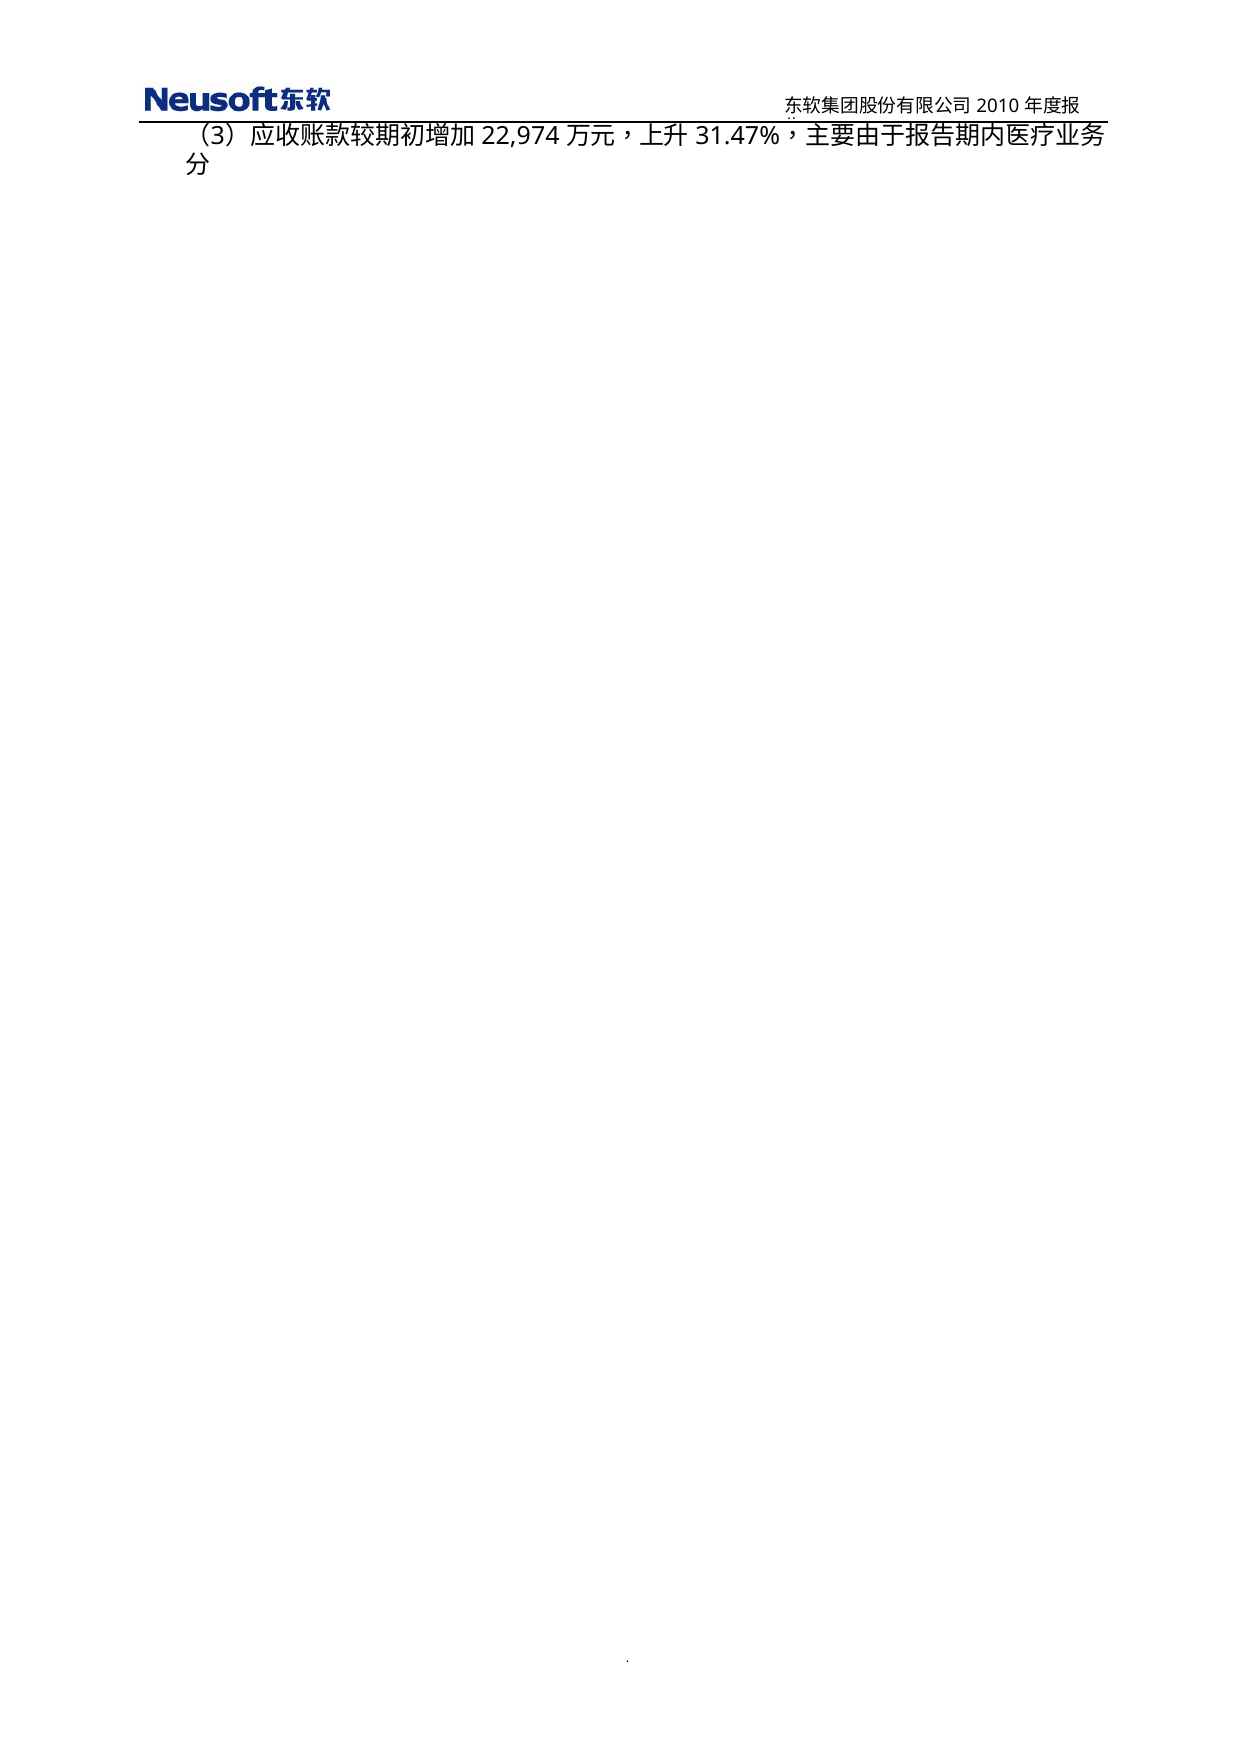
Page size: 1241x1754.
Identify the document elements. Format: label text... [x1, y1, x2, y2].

picture [141, 82, 334, 114]
text （3）应收账款较期初增加 22,974 万元，上升 31.47%，主要由于报告期内医疗业务分 [185, 121, 1123, 180]
